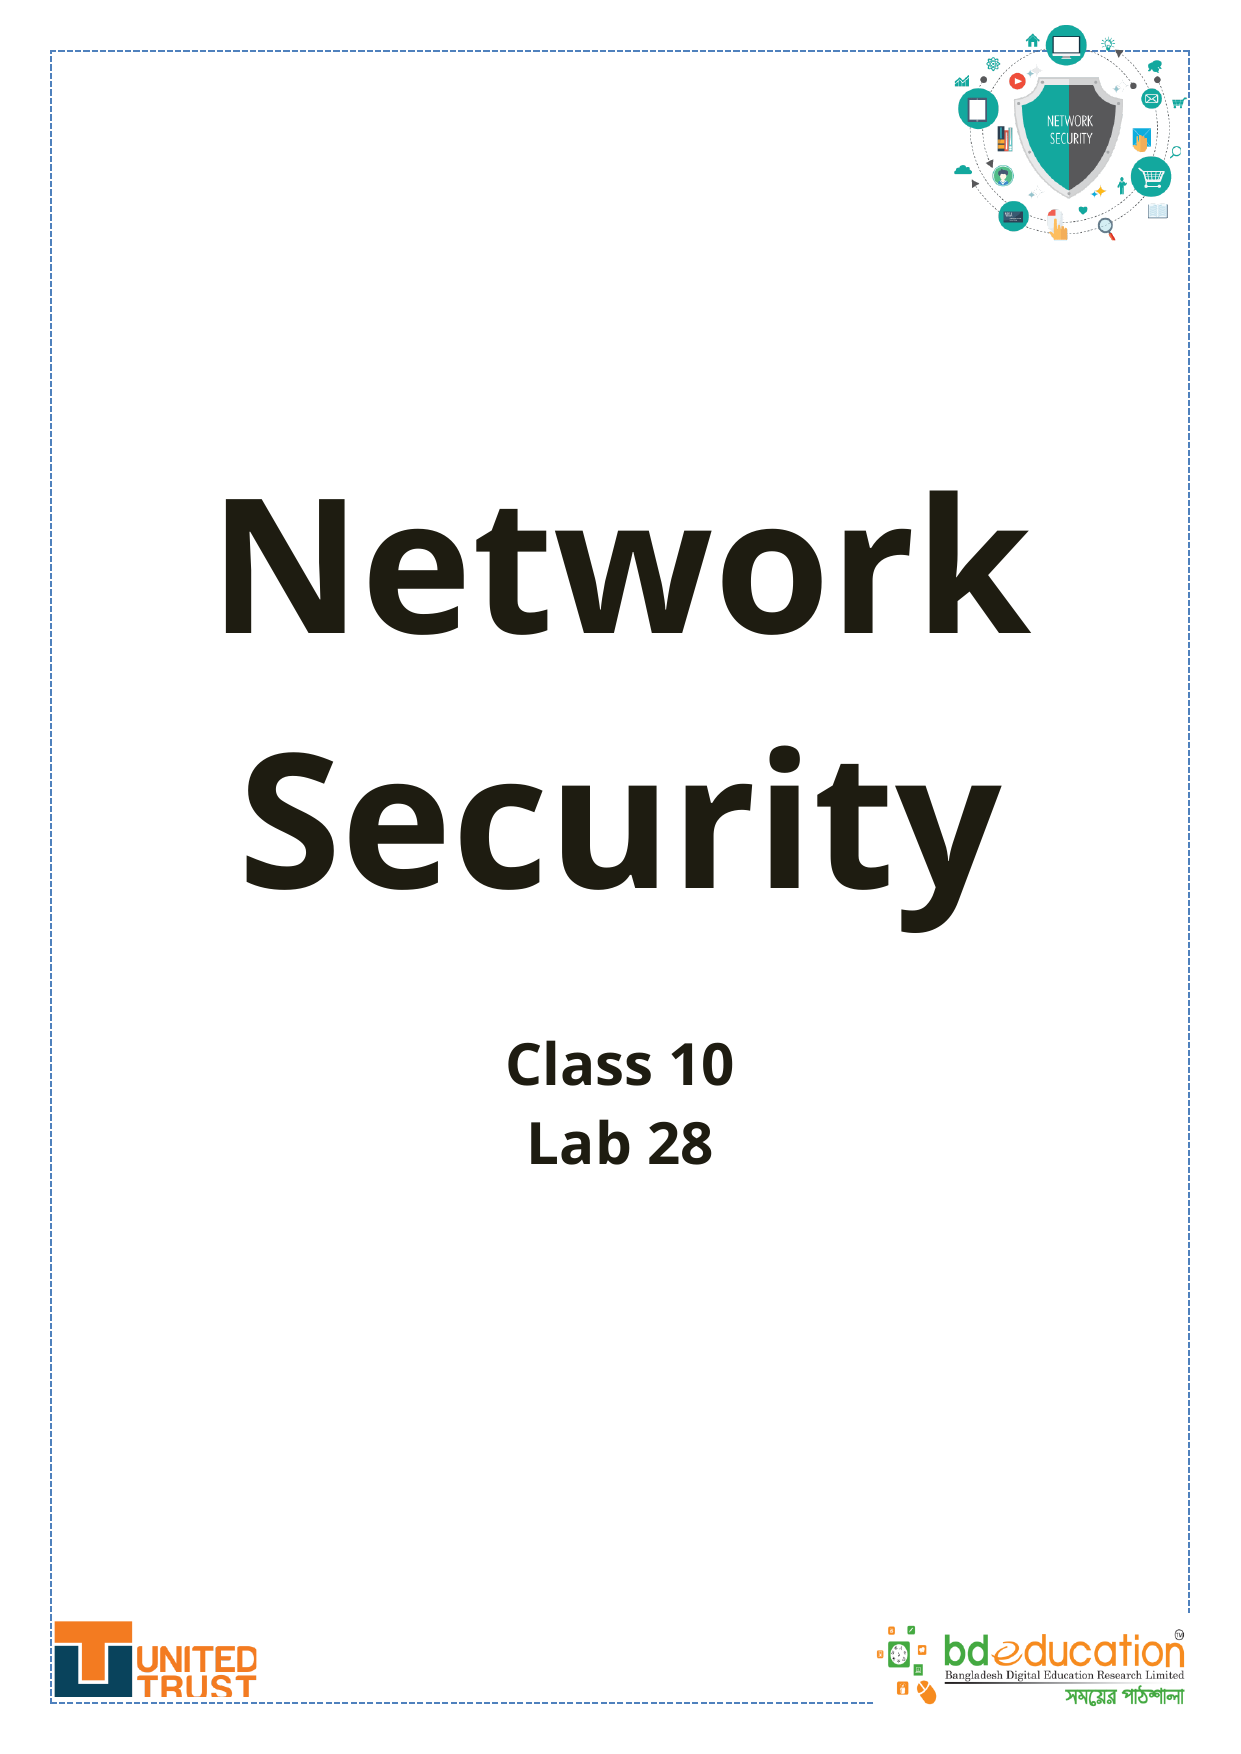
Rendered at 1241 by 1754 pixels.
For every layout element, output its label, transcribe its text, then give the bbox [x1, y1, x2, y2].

text Network [187, 433, 1053, 688]
picture [950, 25, 1191, 241]
text Class 10 [187, 1023, 1053, 1102]
picture [873, 1613, 1193, 1707]
text Lab 28 [187, 1102, 1053, 1182]
text Security [187, 688, 1053, 943]
picture [53, 1621, 256, 1697]
